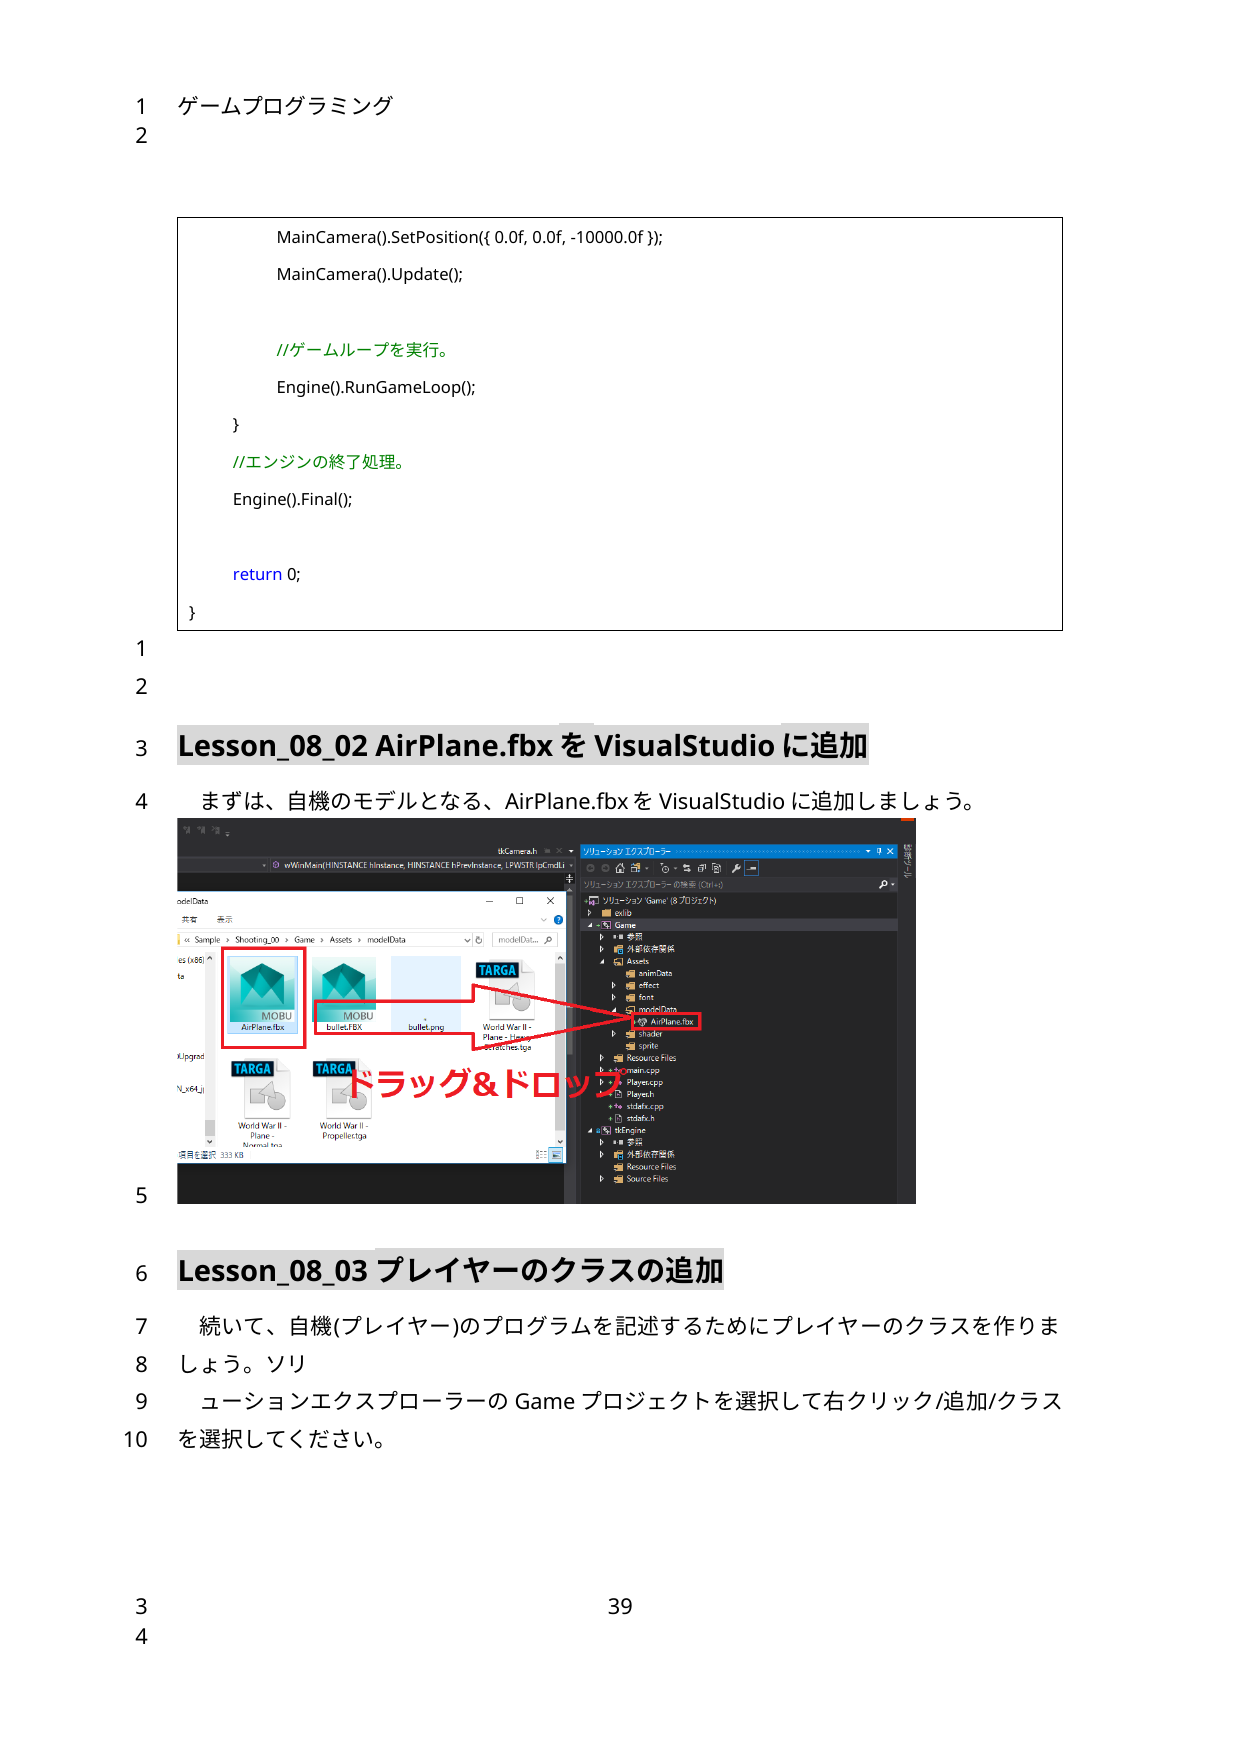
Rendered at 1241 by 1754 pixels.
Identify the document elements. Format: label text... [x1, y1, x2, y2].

picture [177, 818, 916, 1204]
text まずは、自機のモデルとなる、AirPlane.fbxをVisualStudioに追加しましょう。 [177, 781, 1063, 819]
subtitle Lesson_08_03 プレイヤーのクラスの追加 [177, 1231, 1063, 1306]
text ューションエクスプローラーのGameプロジェクトを選択して右クリック/追加/クラスを選択してください。 [177, 1381, 1063, 1456]
text 続いて、自機(プレイヤー)のプログラムを記述するためにプレイヤーのクラスを作りましょう。ソリ [177, 1306, 1063, 1381]
subtitle Lesson_08_02 AirPlane.fbxをVisualStudioに追加 [177, 706, 1063, 781]
